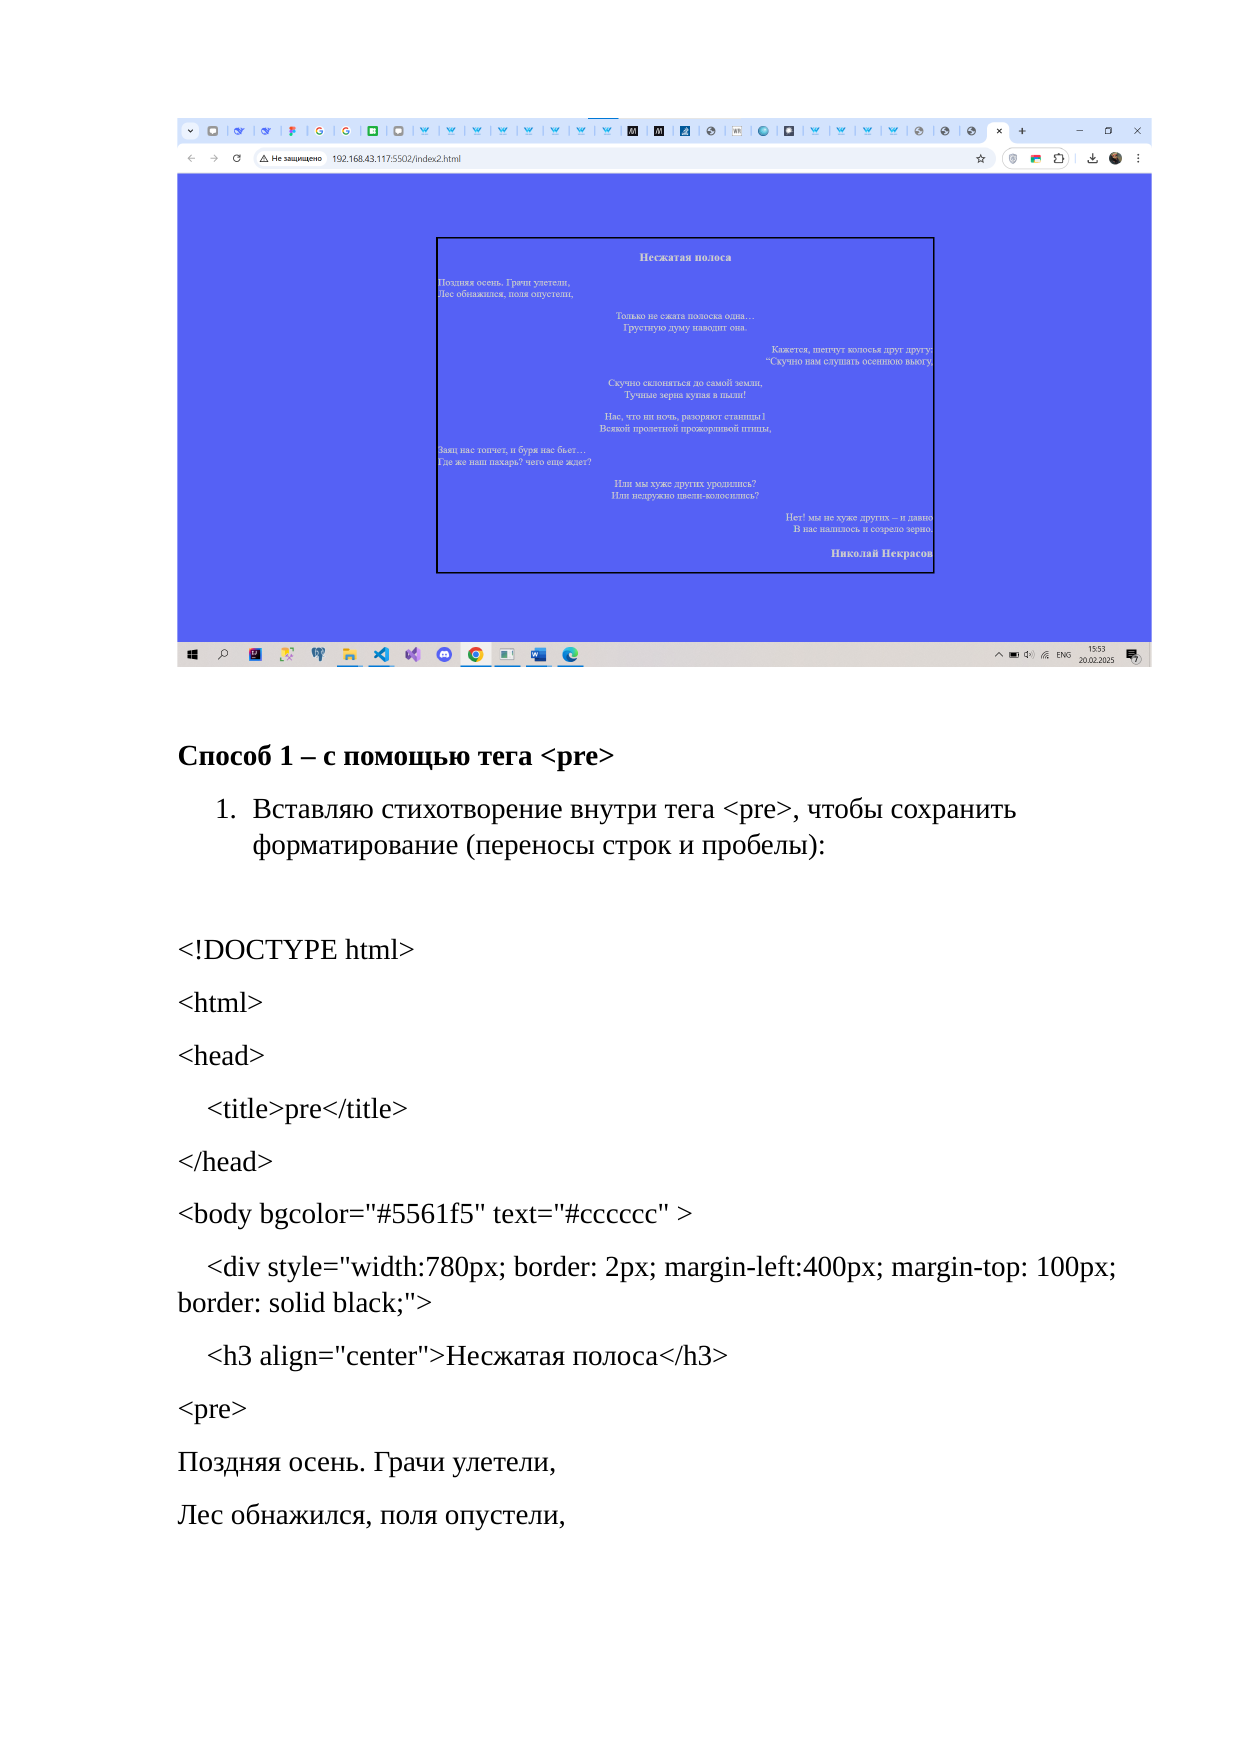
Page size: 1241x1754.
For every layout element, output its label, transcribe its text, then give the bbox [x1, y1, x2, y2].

text <head> [177, 1038, 1152, 1072]
picture [177, 118, 1152, 667]
text Поздняя осень. Грачи улетели, [177, 1444, 1152, 1477]
text <body bgcolor="#5561f5" text="#cccccc" > [177, 1197, 1152, 1230]
text <html> [177, 985, 1152, 1019]
text <!DOCTYPE html> [177, 932, 1152, 966]
text <div style="width:780px; border: 2px; margin-left:400px; margin-top: 100px; border: solid black;"> [177, 1249, 1152, 1319]
text <title>pre</title> [177, 1091, 1152, 1124]
text Способ 1 – с помощью тега <pre> [177, 738, 1152, 771]
text <h3 align="center">Несжатая полоса</h3> [177, 1338, 1152, 1372]
text </head> [177, 1144, 1152, 1177]
text Лес обнажился, поля опустели, [177, 1497, 1152, 1530]
list Вставляю стихотворение внутри тега <pre>, чтобы сохранить форматирование (переносы строк и пробелы): [215, 791, 1152, 860]
text <pre> [177, 1391, 1152, 1425]
